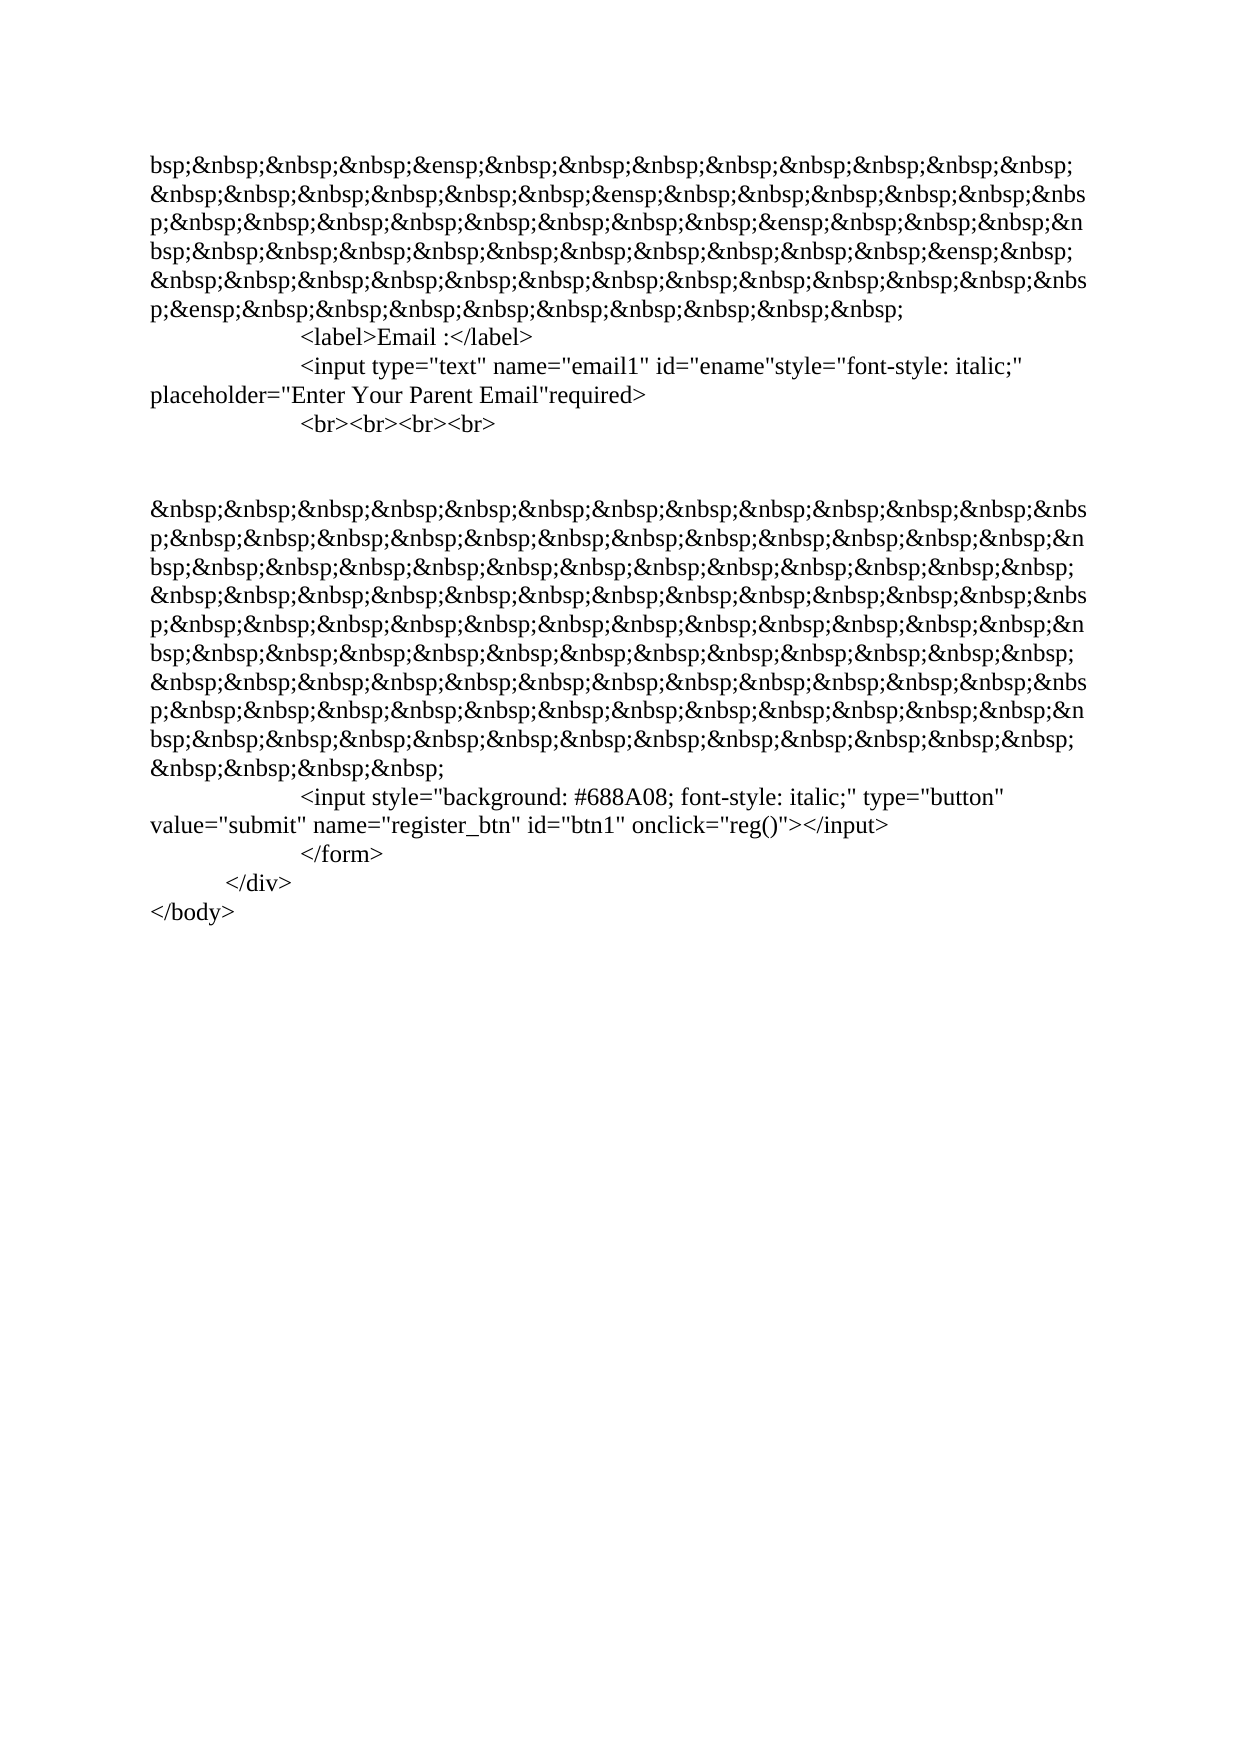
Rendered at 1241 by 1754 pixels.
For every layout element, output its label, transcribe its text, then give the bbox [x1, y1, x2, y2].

text <label>Email :</label> [150, 322, 1090, 351]
text <br><br><br><br> [150, 409, 1090, 437]
text <input style="background: #688A08; font-style: italic;" type="button" value="submit" name="register_btn" id="btn1" onclick="reg()"></input> [150, 782, 1090, 839]
text </body> [150, 897, 1090, 926]
text </div> [150, 868, 1090, 897]
text &nbsp;&nbsp;&nbsp;&nbsp;&nbsp;&nbsp;&nbsp;&nbsp;&nbsp;&nbsp;&nbsp;&nbsp;&nbsp;&nbsp;&nbsp;&nbsp;&nbsp;&nbsp;&nbsp;&nbsp;&nbsp;&nbsp;&nbsp;&nbsp;&nbsp;&nbsp;&nbsp;&nbsp;&nbsp;&nbsp;&nbsp;&nbsp;&nbsp;&nbsp;&nbsp;&nbsp;&nbsp;&nbsp;&nbsp;&nbsp;&nbsp;&nbsp;&nbsp;&nbsp;&nbsp;&nbsp;&nbsp;&nbsp;&nbsp;&nbsp;&nbsp;&nbsp;&nbsp;&nbsp;&nbsp;&nbsp;&nbsp;&nbsp;&nbsp;&nbsp;&nbsp;&nbsp;&nbsp;&nbsp;&nbsp;&nbsp;&nbsp;&nbsp;&nbsp;&nbsp;&nbsp;&nbsp;&nbsp;&nbsp;&nbsp;&nbsp;&nbsp;&nbsp;&nbsp;&nbsp;&nbsp;&nbsp;&nbsp;&nbsp;&nbsp;&nbsp;&nbsp;&nbsp;&nbsp;&nbsp;&nbsp;&nbsp;&nbsp;&nbsp;&nbsp;&nbsp;&nbsp;&nbsp;&nbsp;&nbsp;&nbsp;&nbsp;&nbsp;&nbsp;&nbsp;&nbsp;&nbsp;&nbsp;&nbsp;&nbsp;&nbsp;&nbsp;&nbsp;&nbsp;&nbsp;&nbsp;&nbsp;&nbsp; [150, 437, 1090, 782]
text <input type="text" name="email1" id="ename"style="font-style: italic;" placeholder="Enter Your Parent Email"required> [150, 351, 1090, 409]
text </form> [150, 839, 1090, 868]
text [150, 150, 1090, 322]
